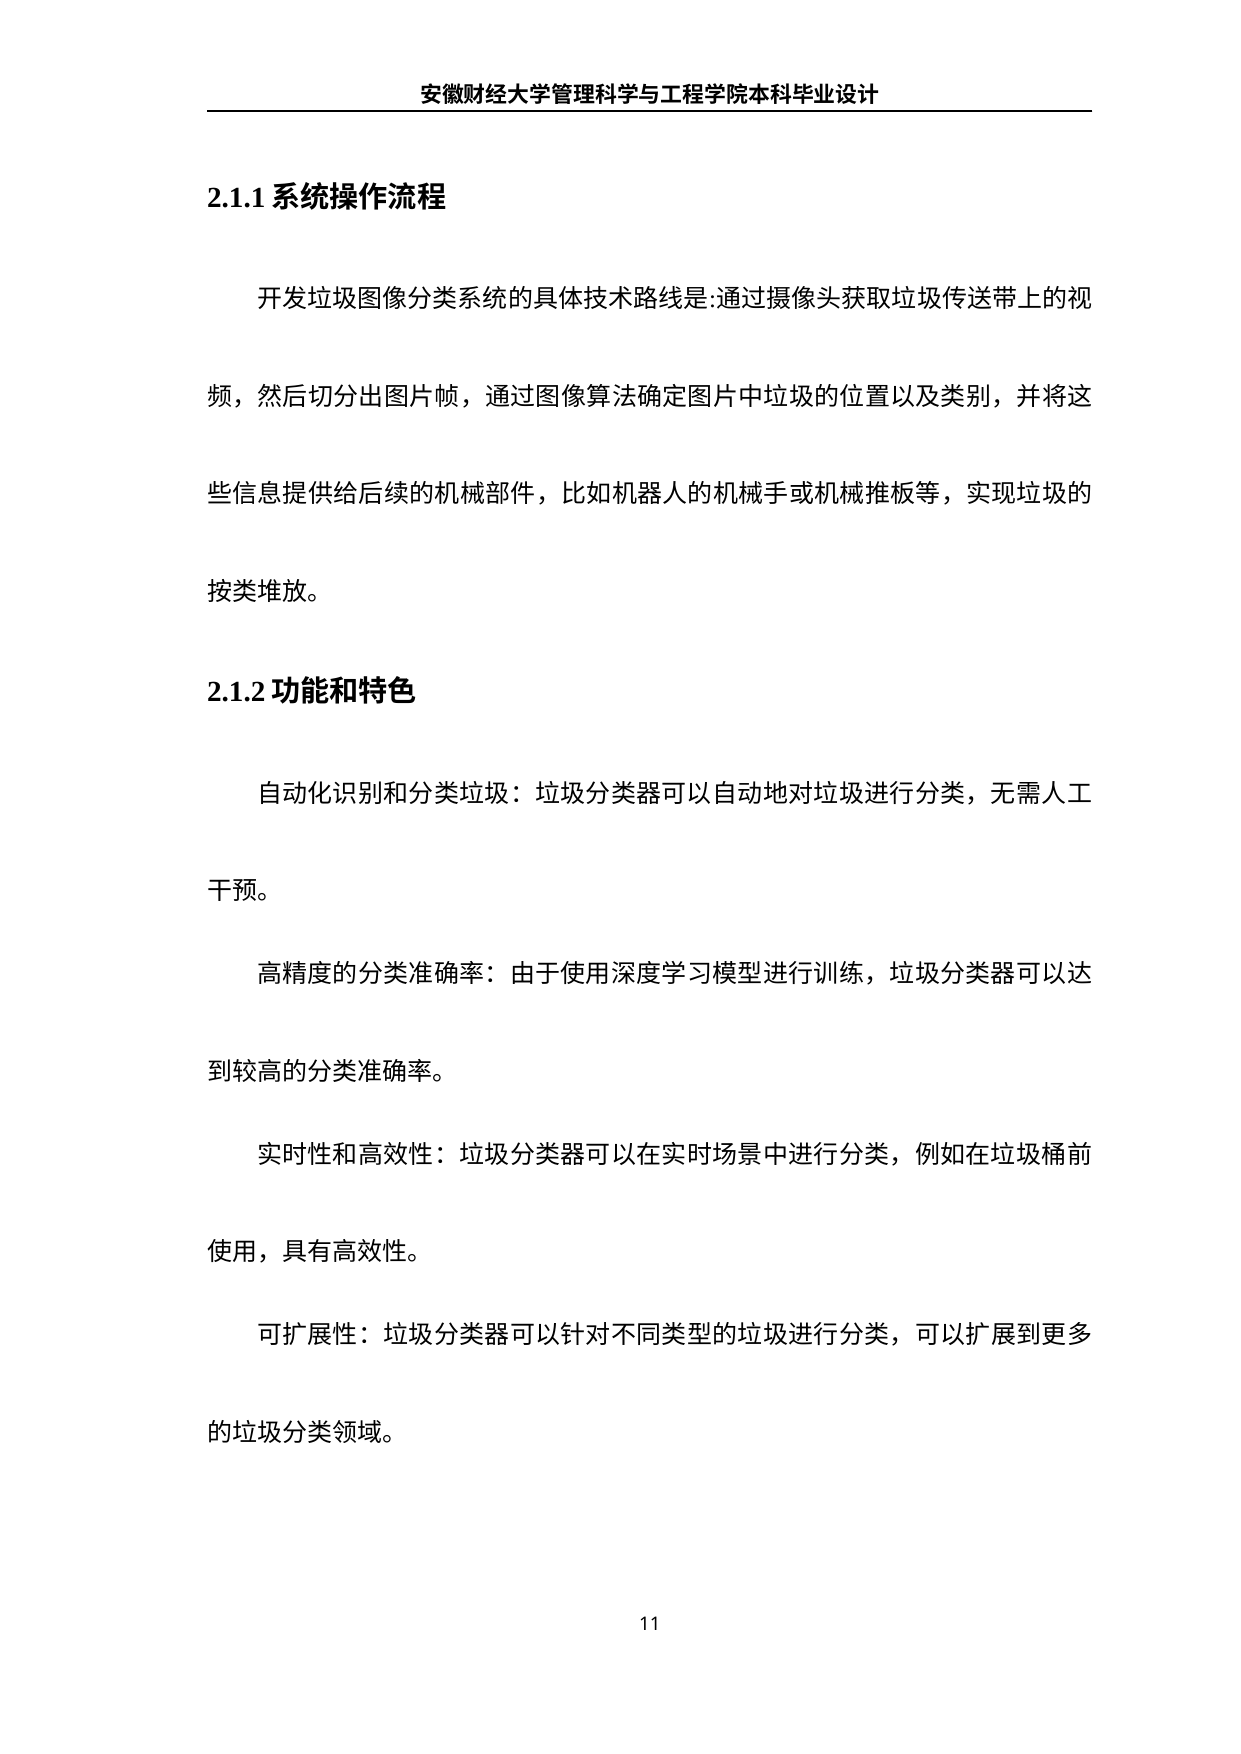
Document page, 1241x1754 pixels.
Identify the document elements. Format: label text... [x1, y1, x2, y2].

subtitle 2.1.1系统操作流程 [207, 162, 1092, 227]
text 实时性和高效性：垃圾分类器可以在实时场景中进行分类，例如在垃圾桶前使用，具有高效性。 [207, 1120, 1092, 1282]
subtitle 2.1.2功能和特色 [207, 656, 1092, 721]
text 自动化识别和分类垃圾：垃圾分类器可以自动地对垃圾进行分类，无需人工干预。 [207, 759, 1092, 921]
text 可扩展性：垃圾分类器可以针对不同类型的垃圾进行分类，可以扩展到更多的垃圾分类领域。 [207, 1301, 1092, 1463]
text 开发垃圾图像分类系统的具体技术路线是:通过摄像头获取垃圾传送带上的视频，然后切分出图片帧，通过图像算法确定图片中垃圾的位置以及类别，并将这些信息提供给后续的机械部件，比如机器人的机械手或机械推板等，实现垃圾的按类堆放。 [207, 264, 1092, 622]
text 高精度的分类准确率：由于使用深度学习模型进行训练，垃圾分类器可以达到较高的分类准确率。 [207, 939, 1092, 1102]
